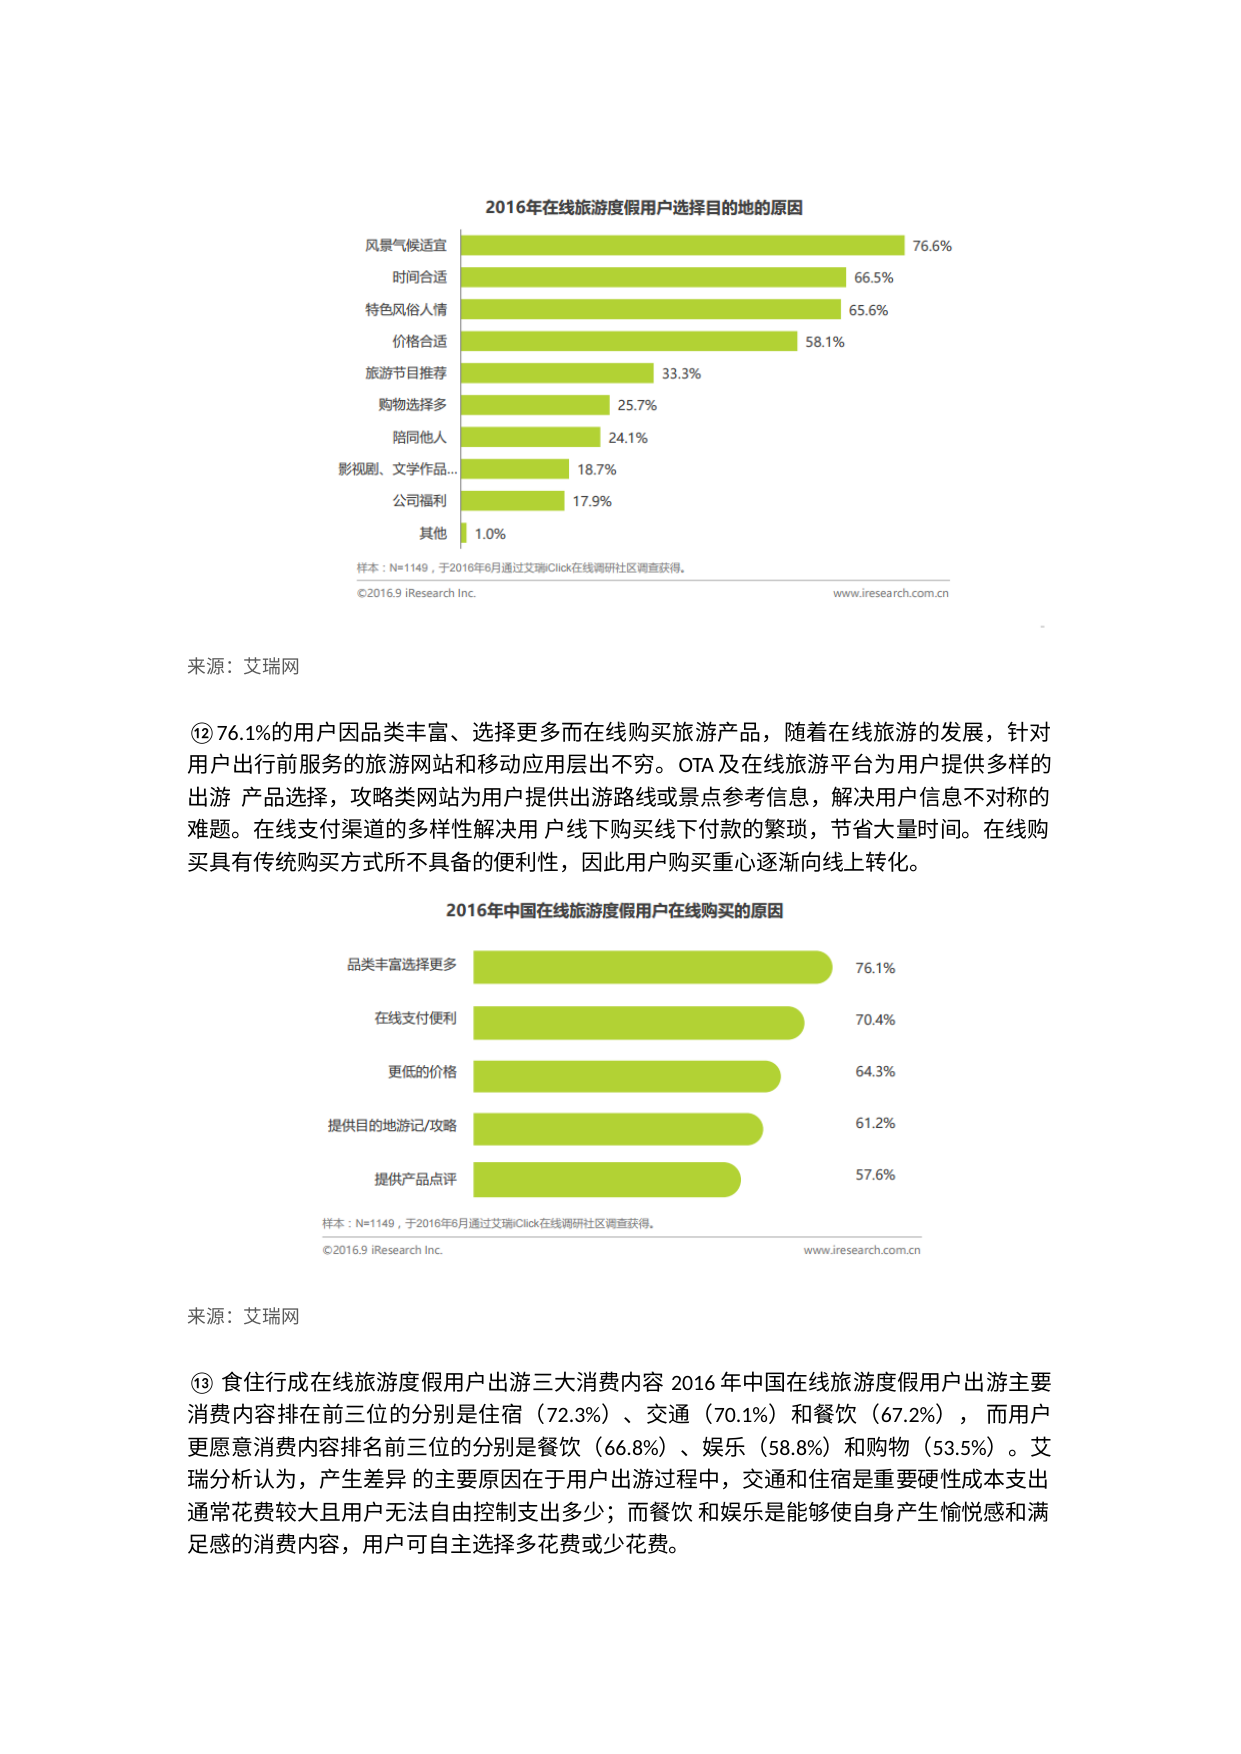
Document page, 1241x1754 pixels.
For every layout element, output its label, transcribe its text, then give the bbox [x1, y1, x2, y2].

text 来源：艾瑞网 [187, 649, 1053, 682]
text ⑫76.1%的用户因品类丰富、选择更多而在线购买旅游产品，随着在线旅游的发展，针对用户出行前服务的旅游网站和移动应用层出不穷。OTA及在线旅游平台为用户提供多样的出游 产品选择，攻略类网站为用户提供出游路线或景点参考信息，解决用户信息不对称的难题。在线支付渠道的多样性解决用 户线下购买线下付款的繁琐，节省大量时间。在线购买具有传统购买方式所不具备的便利性，因此用户购买重心逐渐向线上转化。 [187, 714, 1053, 877]
text ⑬食住行成在线旅游度假用户出游三大消费内容 2016年中国在线旅游度假用户出游主要消费内容排在前三位的分别是住宿（72.3%）、交通（70.1%）和餐饮（67.2%）， 而用户更愿意消费内容排名前三位的分别是餐饮（66.8%）、娱乐（58.8%）和购物（53.5%）。艾瑞分析认为，产生差异 的主要原因在于用户出游过程中，交通和住宿是重要硬性成本支出，通常花费较大且用户无法自由控制支出多少；而餐饮 和娱乐是能够使自身产生愉悦感和满足感的消费内容，用户可自主选择多花费或少花费。 [187, 1364, 1053, 1559]
picture [187, 162, 1053, 642]
picture [187, 877, 1053, 1284]
text 来源：艾瑞网 [187, 1299, 1053, 1332]
